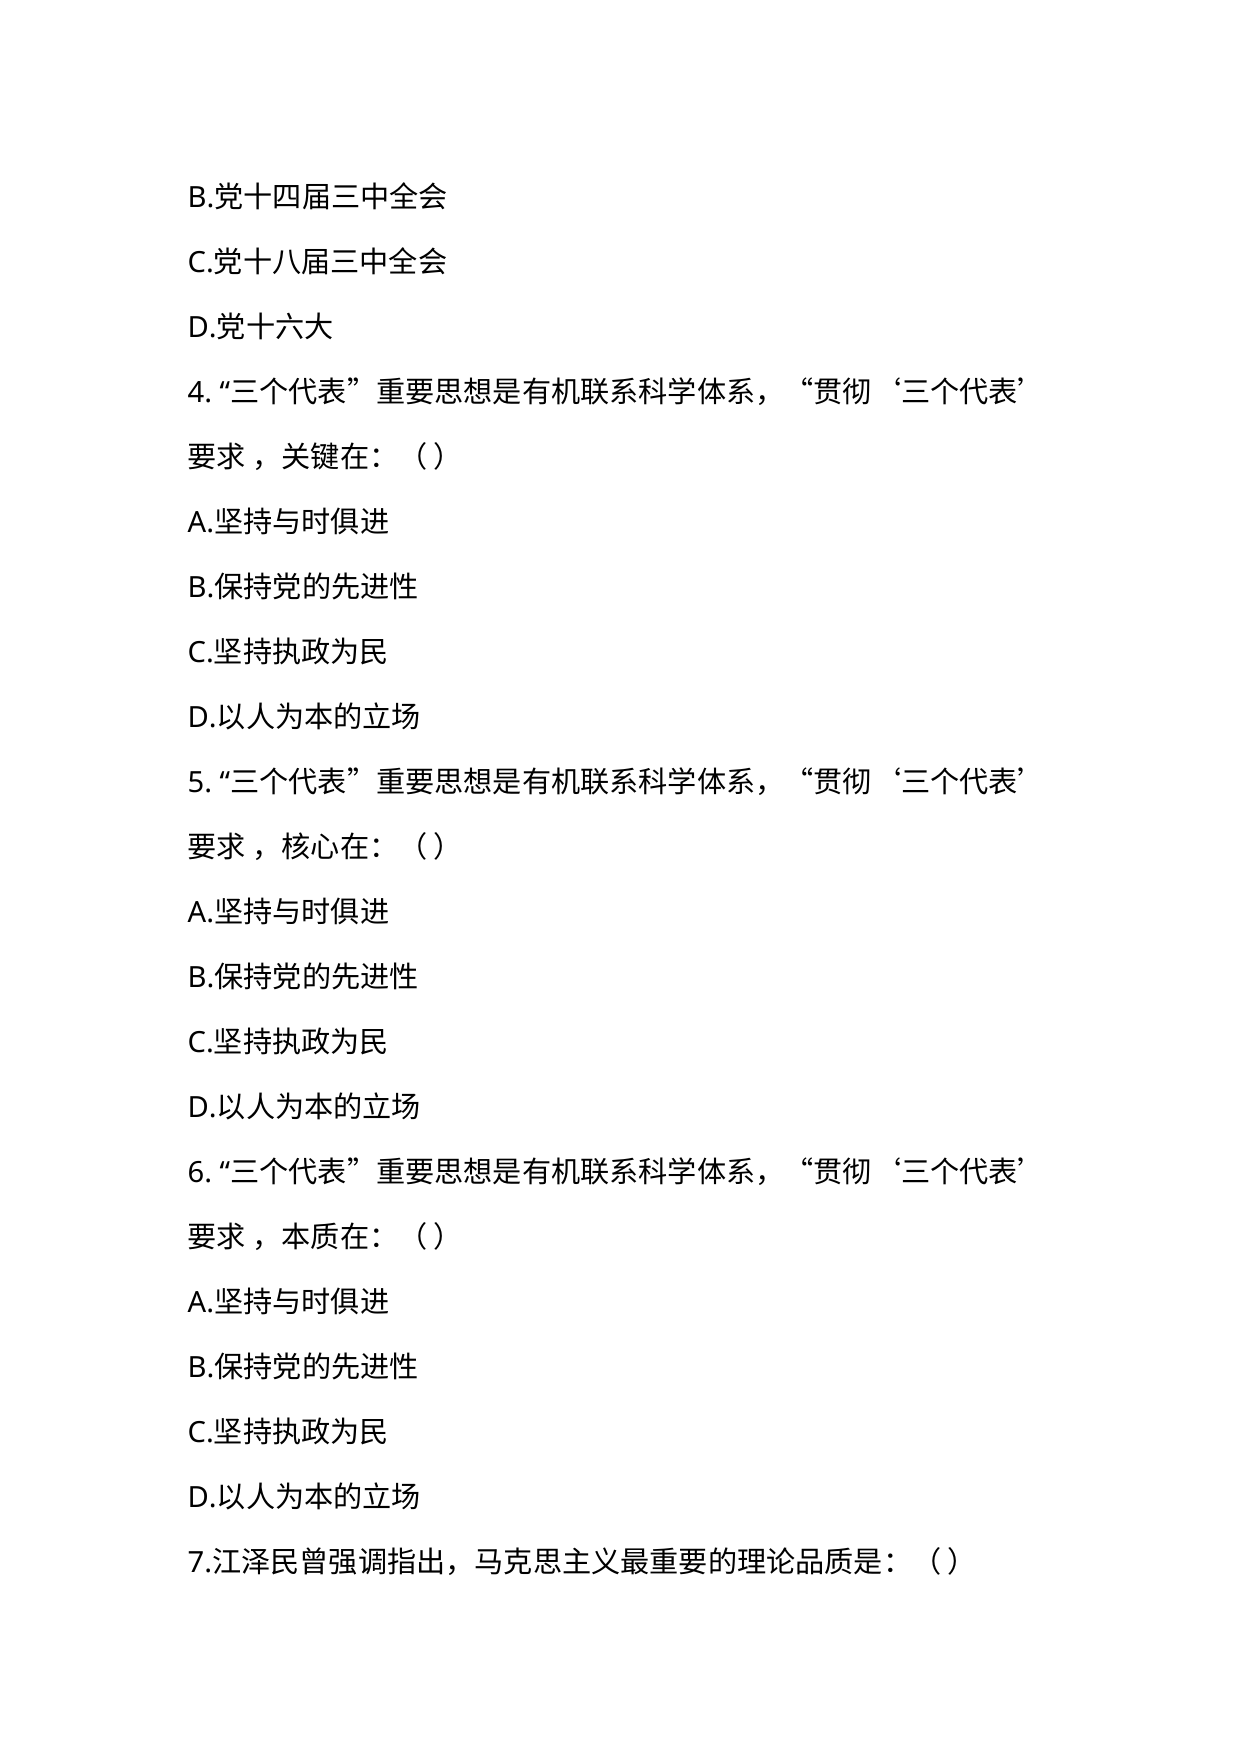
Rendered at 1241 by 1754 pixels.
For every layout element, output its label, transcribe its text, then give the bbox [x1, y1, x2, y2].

text B.保持党的先进性 [187, 1332, 1053, 1397]
text B.保持党的先进性 [187, 552, 1053, 617]
text B.党十四届三中全会 [187, 162, 1053, 227]
text A.坚持与时俱进 [187, 487, 1053, 552]
text A.坚持与时俱进 [187, 1267, 1053, 1332]
text 5. “三个代表”重要思想是有机联系科学体系，“贯彻‘三个代表’要求 ，核心在：（ ） [187, 747, 1053, 877]
text B.保持党的先进性 [187, 942, 1053, 1007]
text C.坚持执政为民 [187, 617, 1053, 682]
text A.坚持与时俱进 [187, 877, 1053, 942]
text D.以人为本的立场 [187, 1462, 1053, 1527]
text C.党十八届三中全会 [187, 227, 1053, 292]
text 7.江泽民曾强调指出，马克思主义最重要的理论品质是：（ ） [187, 1527, 1053, 1592]
text 4. “三个代表”重要思想是有机联系科学体系，“贯彻‘三个代表’要求 ，关键在：（ ） [187, 357, 1053, 487]
text D.以人为本的立场 [187, 1072, 1053, 1137]
text D.党十六大 [187, 292, 1053, 357]
text D.以人为本的立场 [187, 682, 1053, 747]
text 6. “三个代表”重要思想是有机联系科学体系，“贯彻‘三个代表’要求 ，本质在：（ ） [187, 1137, 1053, 1267]
text C.坚持执政为民 [187, 1007, 1053, 1072]
text C.坚持执政为民 [187, 1397, 1053, 1462]
